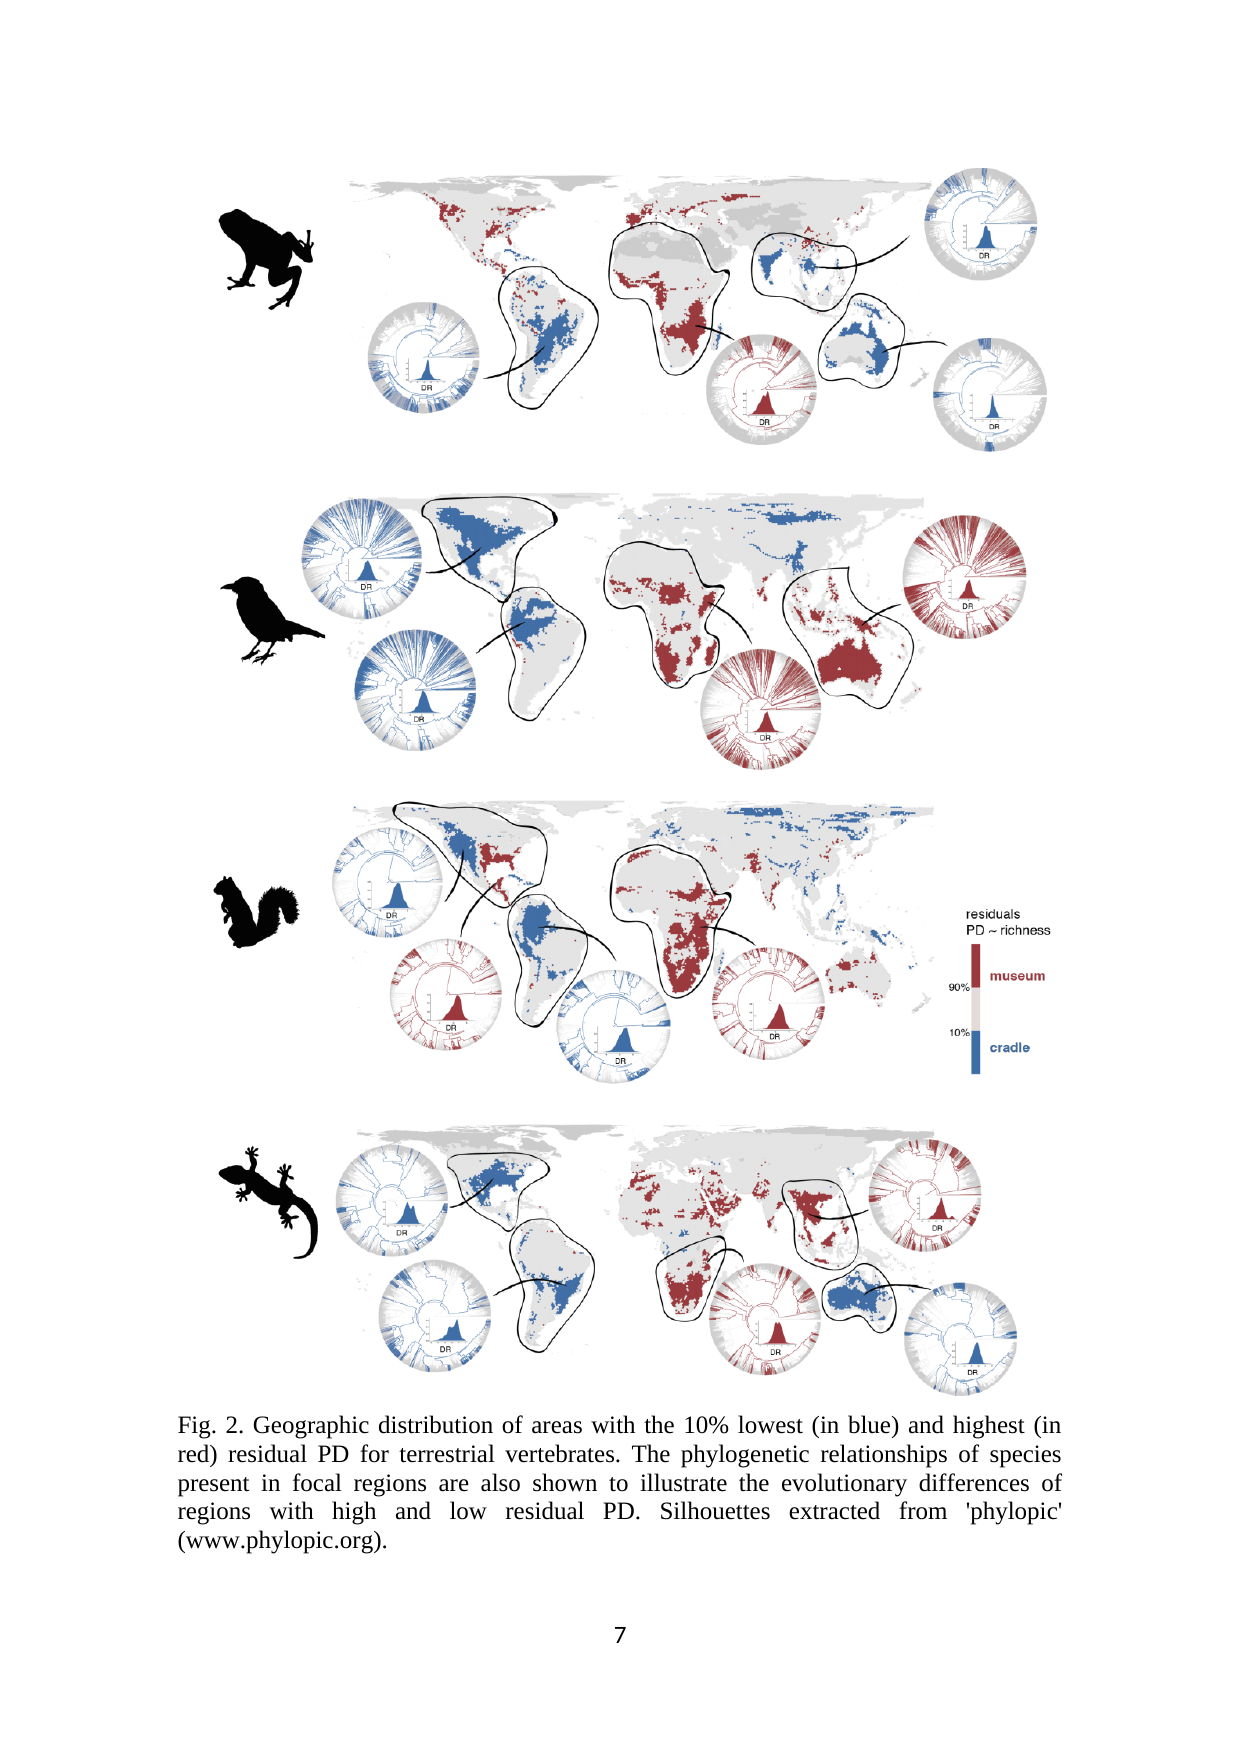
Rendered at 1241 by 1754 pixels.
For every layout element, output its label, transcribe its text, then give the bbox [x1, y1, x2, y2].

picture [177, 147, 1063, 1411]
text Fig. 2. Geographic distribution of areas with the 10% lowest (in blue) and highest (in red) residual PD for terrestrial vertebrates. The phylogenetic relationships of species present in focal regions are also shown to illustrate the evolutionary differences of regions with high and low residual PD. Silhouettes extracted from 'phylopic' (www.phylopic.org). [177, 1411, 1063, 1554]
